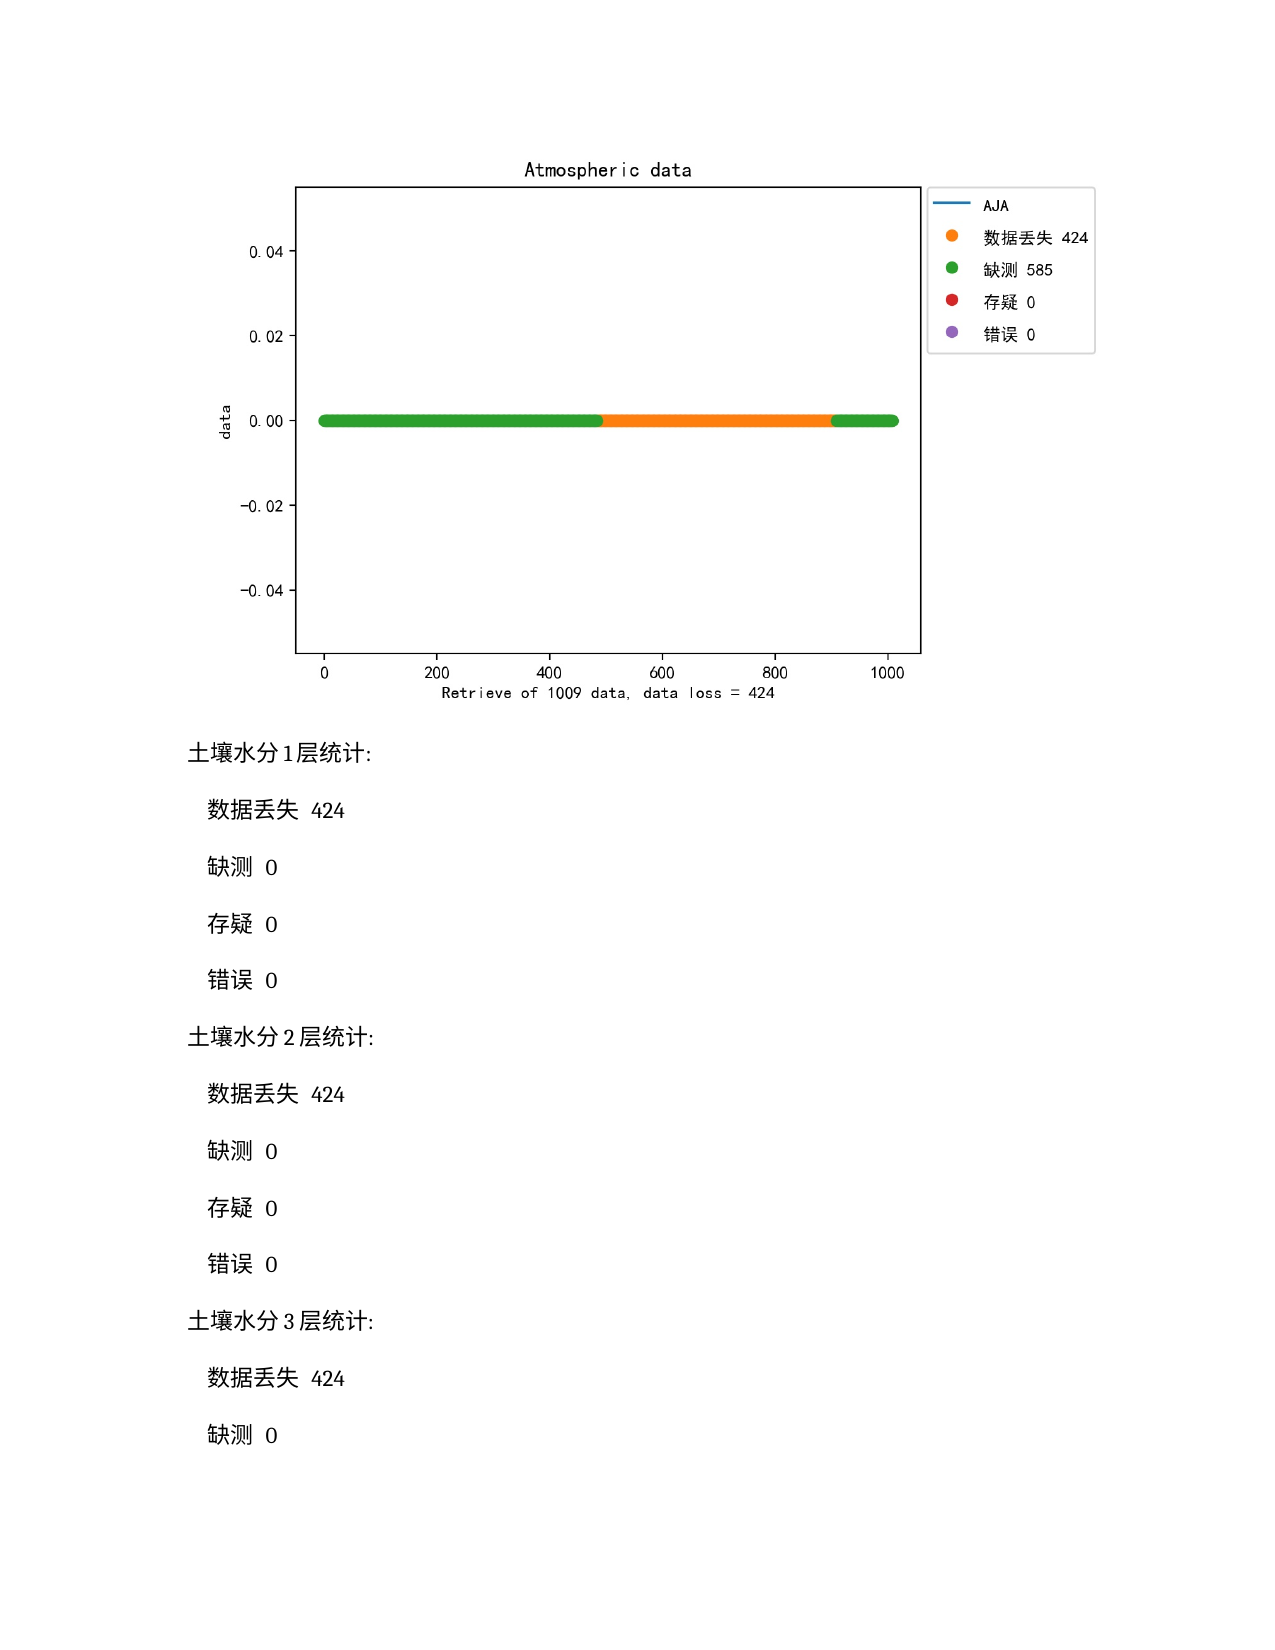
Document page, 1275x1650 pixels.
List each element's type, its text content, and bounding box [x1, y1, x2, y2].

text 错误 0 [187, 964, 1087, 996]
text 土壤水分3层统计: [187, 1305, 1087, 1336]
text 数据丢失 424 [187, 794, 1087, 825]
text 错误 0 [187, 1248, 1087, 1279]
text 数据丢失 424 [187, 1078, 1087, 1109]
text 数据丢失 424 [187, 1362, 1087, 1393]
text 缺测 0 [187, 1135, 1087, 1166]
text 存疑 0 [187, 1192, 1087, 1223]
text 缺测 0 [187, 1419, 1087, 1450]
text 土壤水分1层统计: [187, 737, 1087, 769]
text 存疑 0 [187, 908, 1087, 939]
text 缺测 0 [187, 851, 1087, 882]
picture [206, 150, 1107, 713]
text 土壤水分2层统计: [187, 1021, 1087, 1052]
